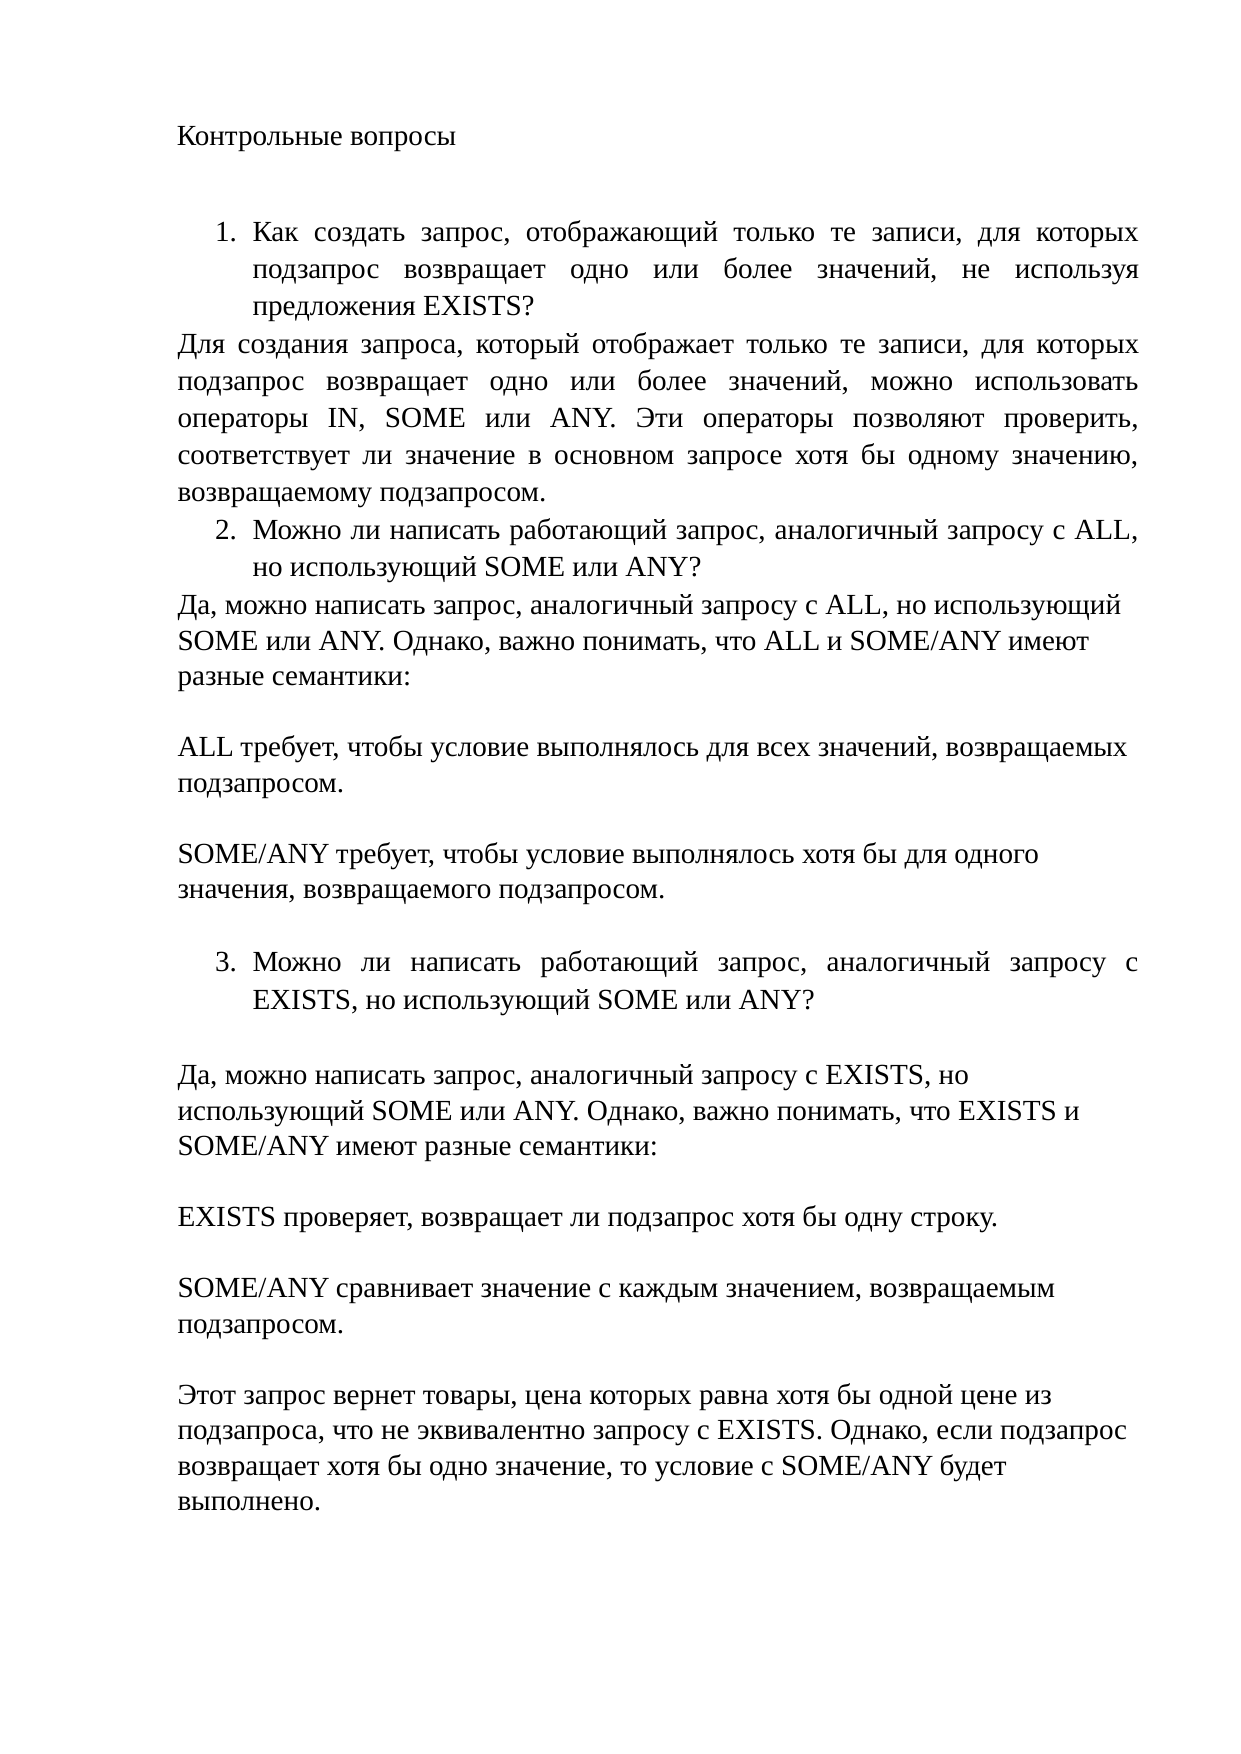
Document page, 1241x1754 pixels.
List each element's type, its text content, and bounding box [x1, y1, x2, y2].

list Можно ли написать работающий запрос, аналогичный запросу с EXISTS, но использующий SOME или ANY? [215, 944, 1139, 1015]
list Можно ли написать работающий запрос, аналогичный запросу с ALL, но использующий SOME или ANY? [215, 512, 1139, 583]
text Да, можно написать запрос, аналогичный запросу с EXISTS, но использующий SOME или ANY. Однако, важно понимать, что EXISTS и SOME/ANY имеют разные семантики: [177, 1057, 1152, 1162]
text SOME/ANY сравнивает значение с каждым значением, возвращаемым подзапросом. [177, 1270, 1152, 1339]
text EXISTS проверяет, возвращает ли подзапрос хотя бы одну строку. [177, 1199, 1152, 1233]
text Этот запрос вернет товары, цена которых равна хотя бы одной цене из подзапроса, что не эквивалентно запросу с EXISTS. Однако, если подзапрос возвращает хотя бы одно значение, то условие с SOME/ANY будет выполнено. [177, 1377, 1152, 1517]
text ALL требует, чтобы условие выполнялось для всех значений, возвращаемых подзапросом. [177, 729, 1152, 798]
text SOME/ANY требует, чтобы условие выполнялось хотя бы для одного значения, возвращаемого подзапросом. [177, 836, 1152, 905]
text Да, можно написать запрос, аналогичный запросу с ALL, но использующий SOME или ANY. Однако, важно понимать, что ALL и SOME/ANY имеют разные семантики: [177, 587, 1152, 692]
list Как создать запрос, отображающий только те записи, для которых подзапрос возвращает одно или более значений, не используя предложения EXISTS? [215, 214, 1139, 322]
text Для создания запроса, который отображает только те записи, для которых подзапрос возвращает одно или более значений, можно использовать операторы IN, SOME или ANY. Эти операторы позволяют проверить, соответствует ли значение в основном запросе хотя бы одному значению, возвращаемому подзапросом. [177, 326, 1139, 508]
subtitle Контрольные вопросы [177, 118, 1152, 152]
